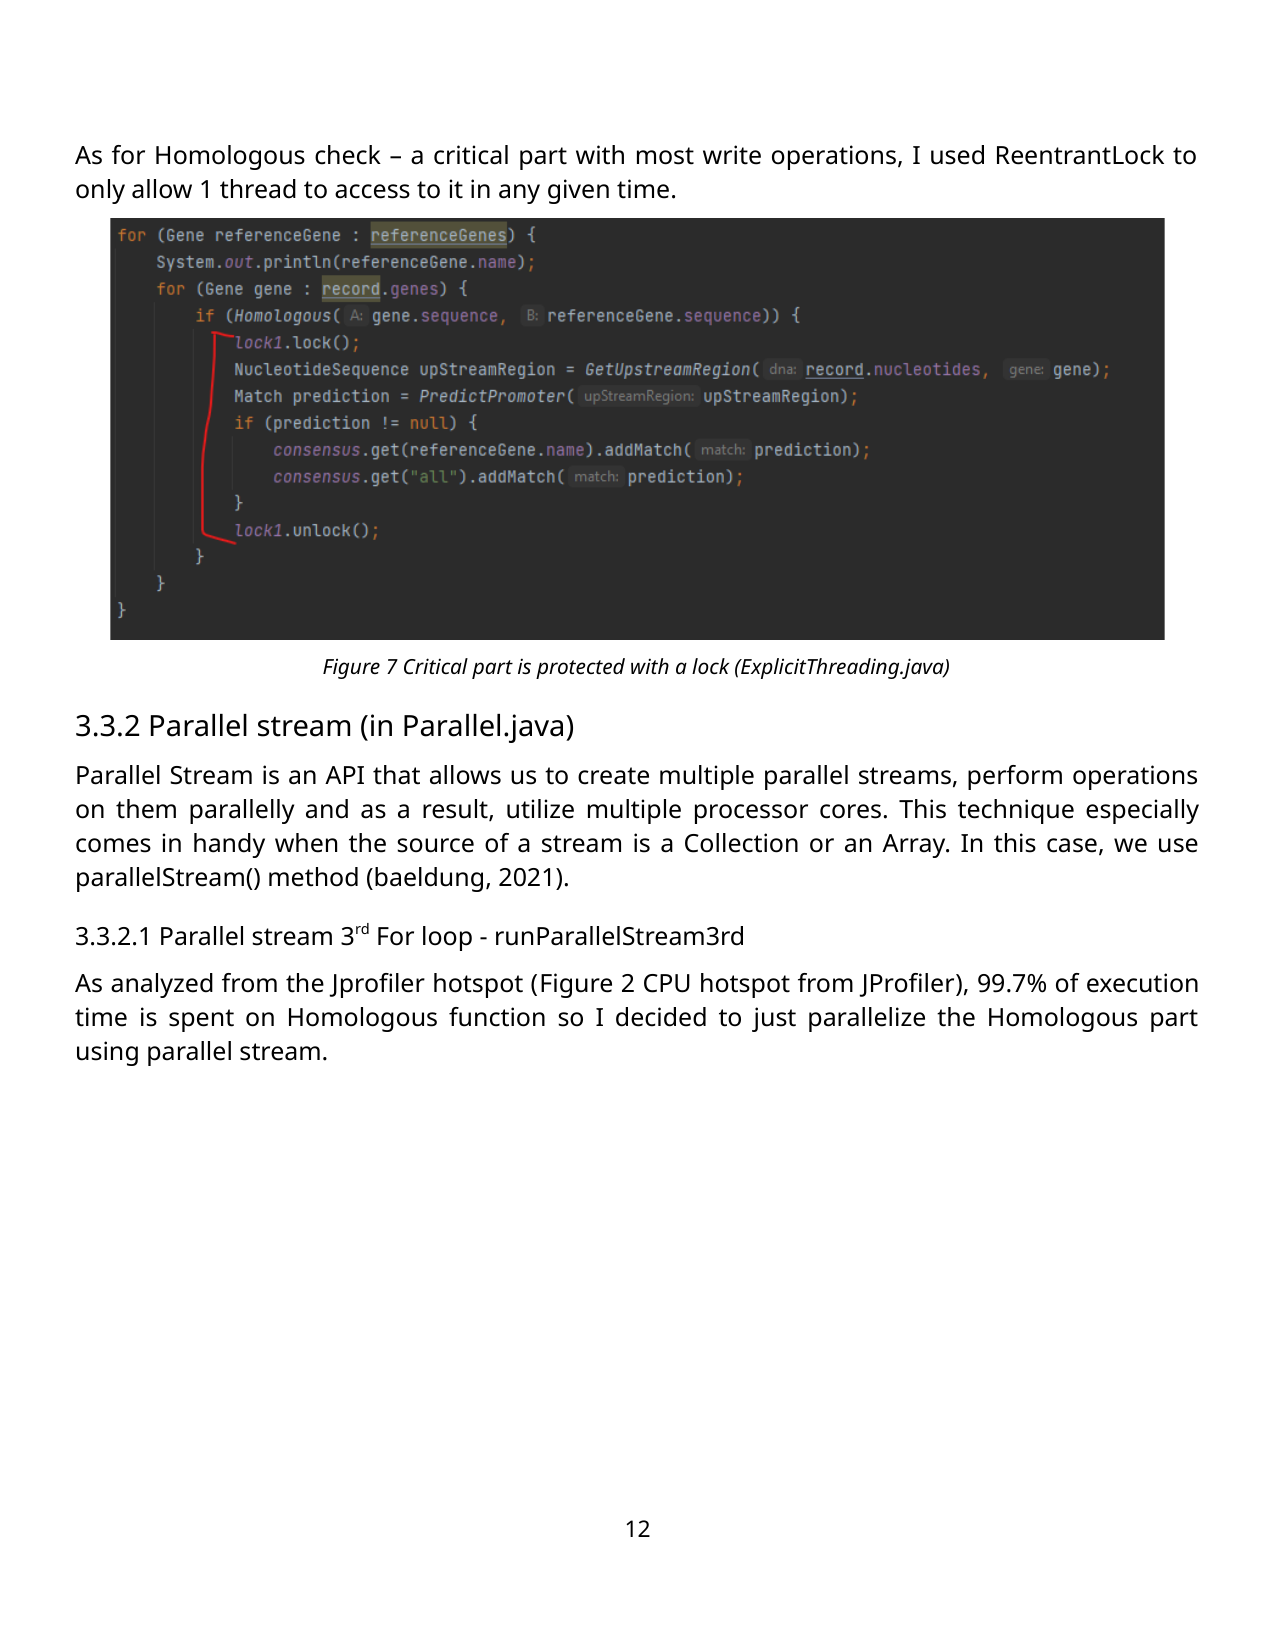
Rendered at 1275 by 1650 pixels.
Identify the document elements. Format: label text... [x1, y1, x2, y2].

text 3.3.2.1 Parallel stream 3rd For loop - runParallelStream3rd [75, 919, 1200, 953]
text 3.3.2 Parallel stream (in Parallel.java) [75, 705, 1200, 745]
text Parallel Stream is an API that allows us to create multiple parallel streams, perform operations on them parallelly and as a result, utilize multiple processor cores. This technique especially comes in handy when the source of a stream is a Collection or an Array. In this case, we use parallelStream() method (baeldung, 2021). [75, 757, 1200, 894]
picture [110, 218, 1165, 640]
text As analyzed from the Jprofiler hotspot (Figure 2), 99.7% of execution time is spent on Homologous function so I decided to just parallelize the Homologous part using parallel stream. [75, 965, 1200, 1067]
text Figure 7 Critical part is protected with a lock (ExplicitThreading.java) [75, 652, 1200, 680]
text As for Homologous check – a critical part with most write operations, I used ReentrantLock to only allow 1 thread to access to it in any given time. [75, 137, 1200, 206]
